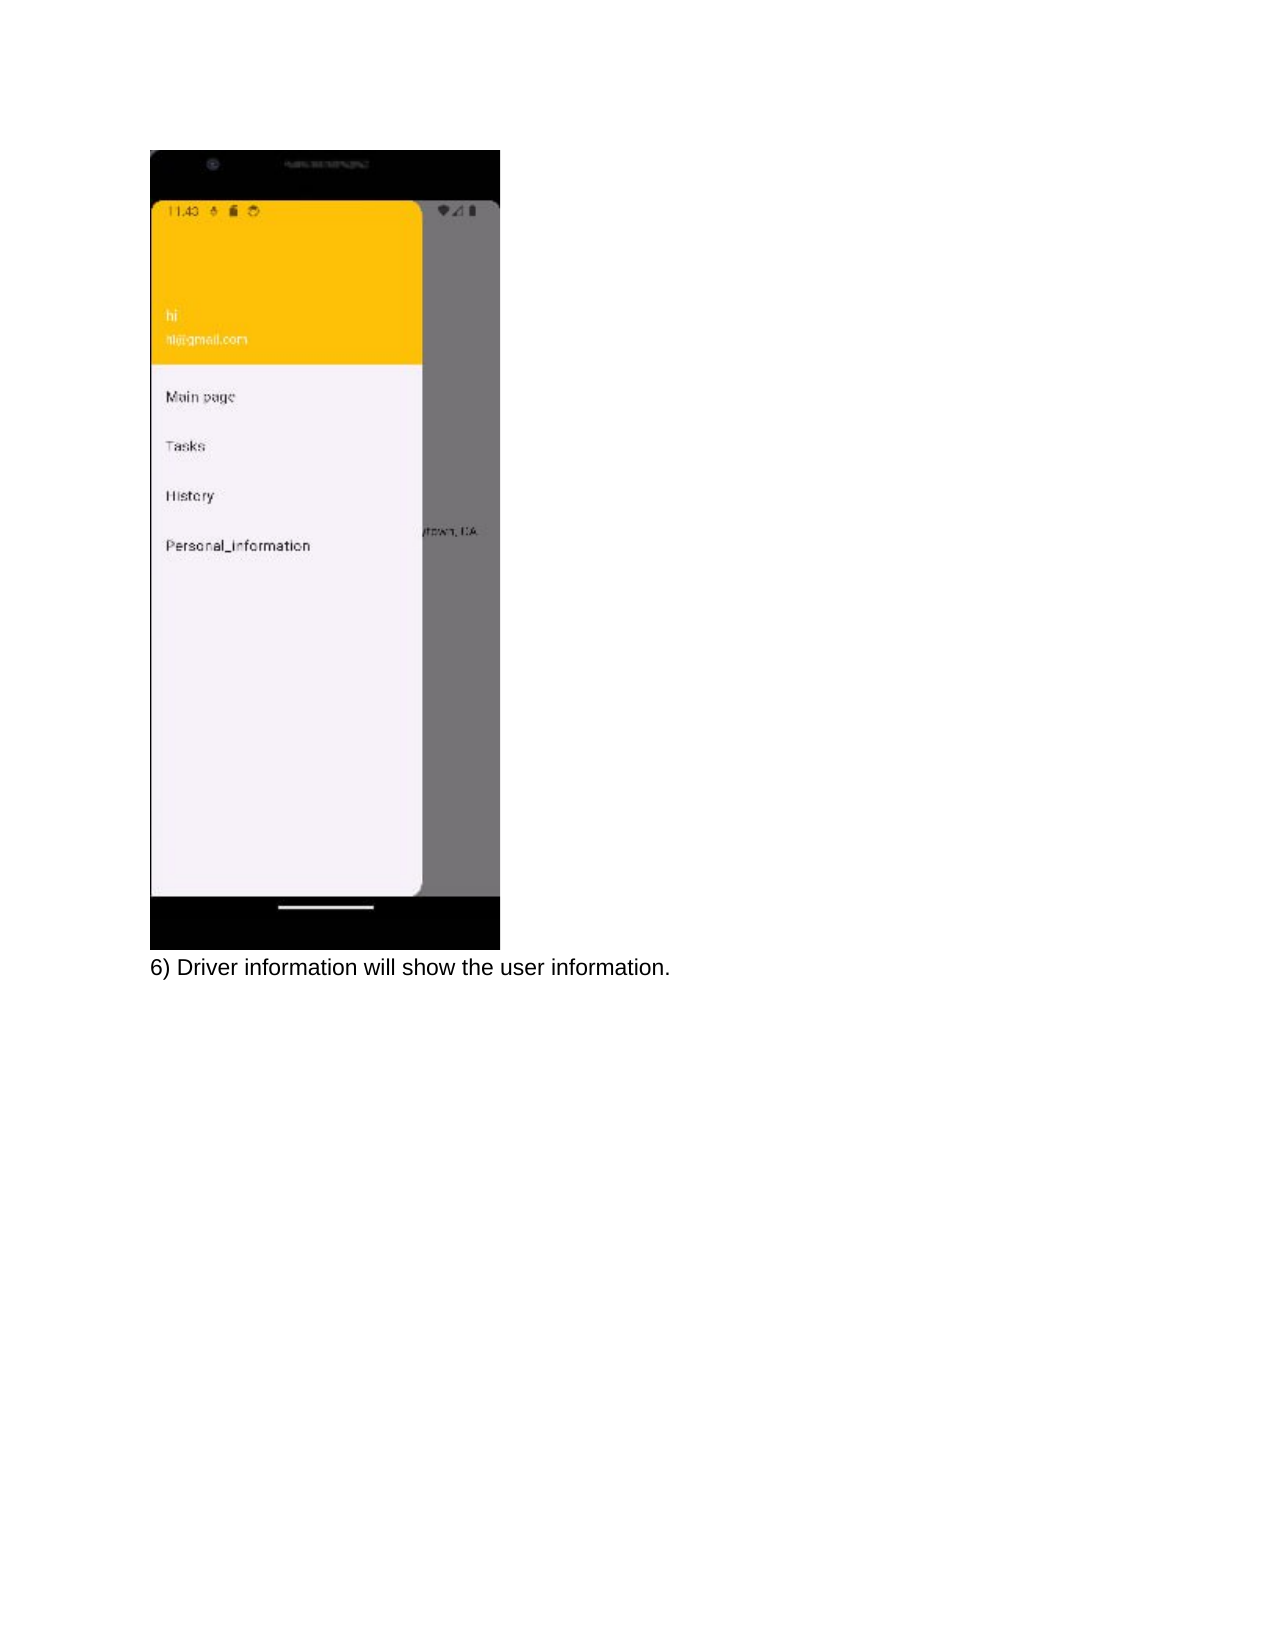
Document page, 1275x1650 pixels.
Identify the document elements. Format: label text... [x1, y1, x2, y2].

text 6) Driver information will show the user information. [150, 954, 1125, 980]
picture [150, 150, 501, 950]
